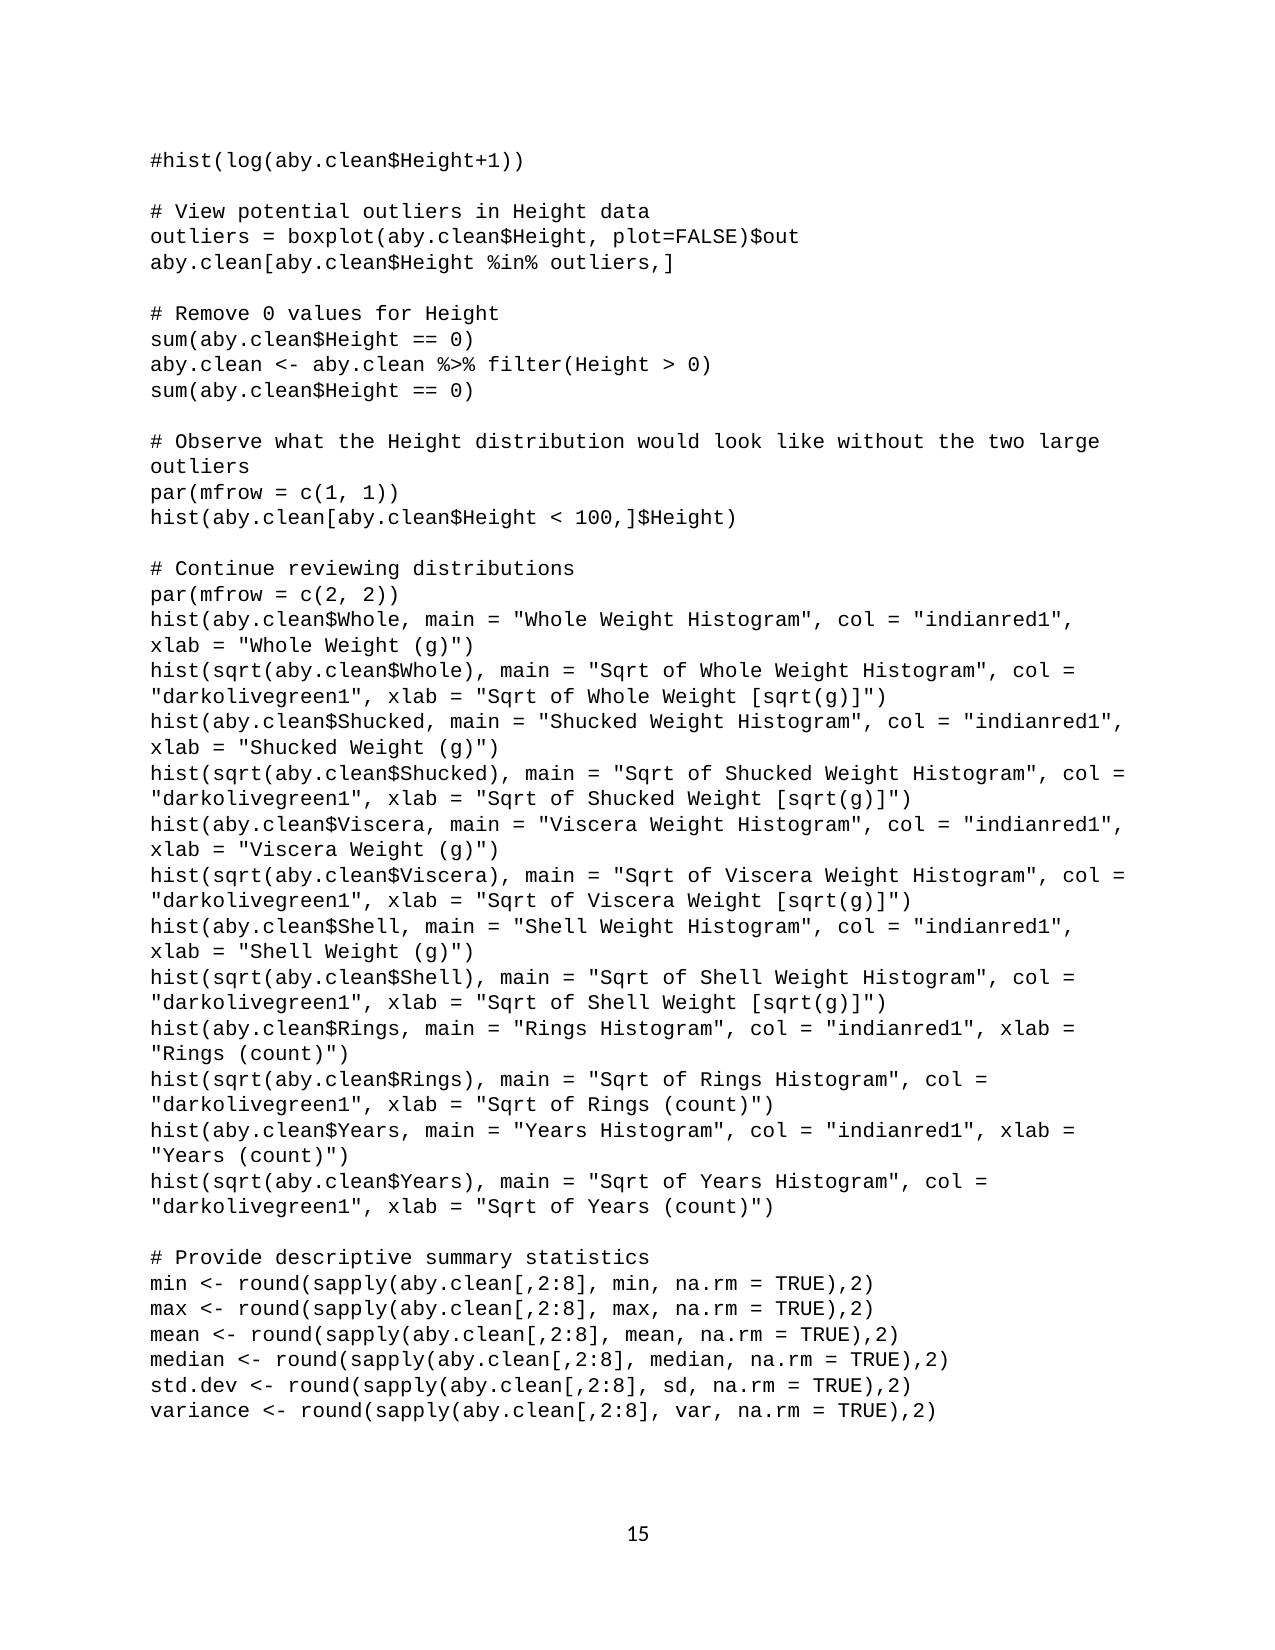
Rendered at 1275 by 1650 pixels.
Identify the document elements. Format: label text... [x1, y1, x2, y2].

text outliers = boxplot(aby.clean$Height, plot=FALSE)$out [150, 227, 1125, 250]
text hist(aby.clean$Whole, main = "Whole Weight Histogram", col = "indianred1", xlab = "Whole Weight (g)") [150, 609, 1125, 658]
text hist(aby.clean$Years, main = "Years Histogram", col = "indianred1", xlab = "Years (count)") [150, 1120, 1125, 1169]
text # Remove 0 values for Height [150, 303, 1125, 327]
text par(mfrow = c(2, 2)) [150, 584, 1125, 607]
text hist(aby.clean$Viscera, main = "Viscera Weight Histogram", col = "indianred1", xlab = "Viscera Weight (g)") [150, 813, 1125, 863]
text aby.clean <- aby.clean %>% filter(Height > 0) [150, 354, 1125, 378]
text #hist(log(aby.clean$Height+1)) [150, 150, 1125, 174]
text par(mfrow = c(1, 1)) [150, 482, 1125, 505]
text hist(aby.clean$Shucked, main = "Shucked Weight Histogram", col = "indianred1", xlab = "Shucked Weight (g)") [150, 711, 1125, 761]
text # Provide descriptive summary statistics [150, 1247, 1125, 1271]
text hist(aby.clean$Shell, main = "Shell Weight Histogram", col = "indianred1", xlab = "Shell Weight (g)") [150, 916, 1125, 965]
text # View potential outliers in Height data [150, 201, 1125, 225]
text min <- round(sapply(aby.clean[,2:8], min, na.rm = TRUE),2) [150, 1273, 1125, 1297]
text hist(sqrt(aby.clean$Rings), main = "Sqrt of Rings Histogram", col = "darkolivegreen1", xlab = "Sqrt of Rings (count)") [150, 1069, 1125, 1118]
text hist(sqrt(aby.clean$Years), main = "Sqrt of Years Histogram", col = "darkolivegreen1", xlab = "Sqrt of Years (count)") [150, 1171, 1125, 1220]
text hist(sqrt(aby.clean$Shell), main = "Sqrt of Shell Weight Histogram", col = "darkolivegreen1", xlab = "Sqrt of Shell Weight [sqrt(g)]") [150, 967, 1125, 1016]
text # Observe what the Height distribution would look like without the two large outliers [150, 431, 1125, 480]
text hist(sqrt(aby.clean$Whole), main = "Sqrt of Whole Weight Histogram", col = "darkolivegreen1", xlab = "Sqrt of Whole Weight [sqrt(g)]") [150, 660, 1125, 709]
text hist(sqrt(aby.clean$Viscera), main = "Sqrt of Viscera Weight Histogram", col = "darkolivegreen1", xlab = "Sqrt of Viscera Weight [sqrt(g)]") [150, 864, 1125, 914]
text hist(aby.clean$Rings, main = "Rings Histogram", col = "indianred1", xlab = "Rings (count)") [150, 1018, 1125, 1067]
text std.dev <- round(sapply(aby.clean[,2:8], sd, na.rm = TRUE),2) [150, 1375, 1125, 1399]
text sum(aby.clean$Height == 0) [150, 380, 1125, 403]
text sum(aby.clean$Height == 0) [150, 329, 1125, 352]
text # Continue reviewing distributions [150, 558, 1125, 582]
text max <- round(sapply(aby.clean[,2:8], max, na.rm = TRUE),2) [150, 1298, 1125, 1322]
text median <- round(sapply(aby.clean[,2:8], median, na.rm = TRUE),2) [150, 1349, 1125, 1373]
text aby.clean[aby.clean$Height %in% outliers,] [150, 252, 1125, 276]
text hist(sqrt(aby.clean$Shucked), main = "Sqrt of Shucked Weight Histogram", col = "darkolivegreen1", xlab = "Sqrt of Shucked Weight [sqrt(g)]") [150, 762, 1125, 812]
text hist(aby.clean[aby.clean$Height < 100,]$Height) [150, 507, 1125, 531]
text mean <- round(sapply(aby.clean[,2:8], mean, na.rm = TRUE),2) [150, 1324, 1125, 1348]
text variance <- round(sapply(aby.clean[,2:8], var, na.rm = TRUE),2) [150, 1401, 1125, 1424]
